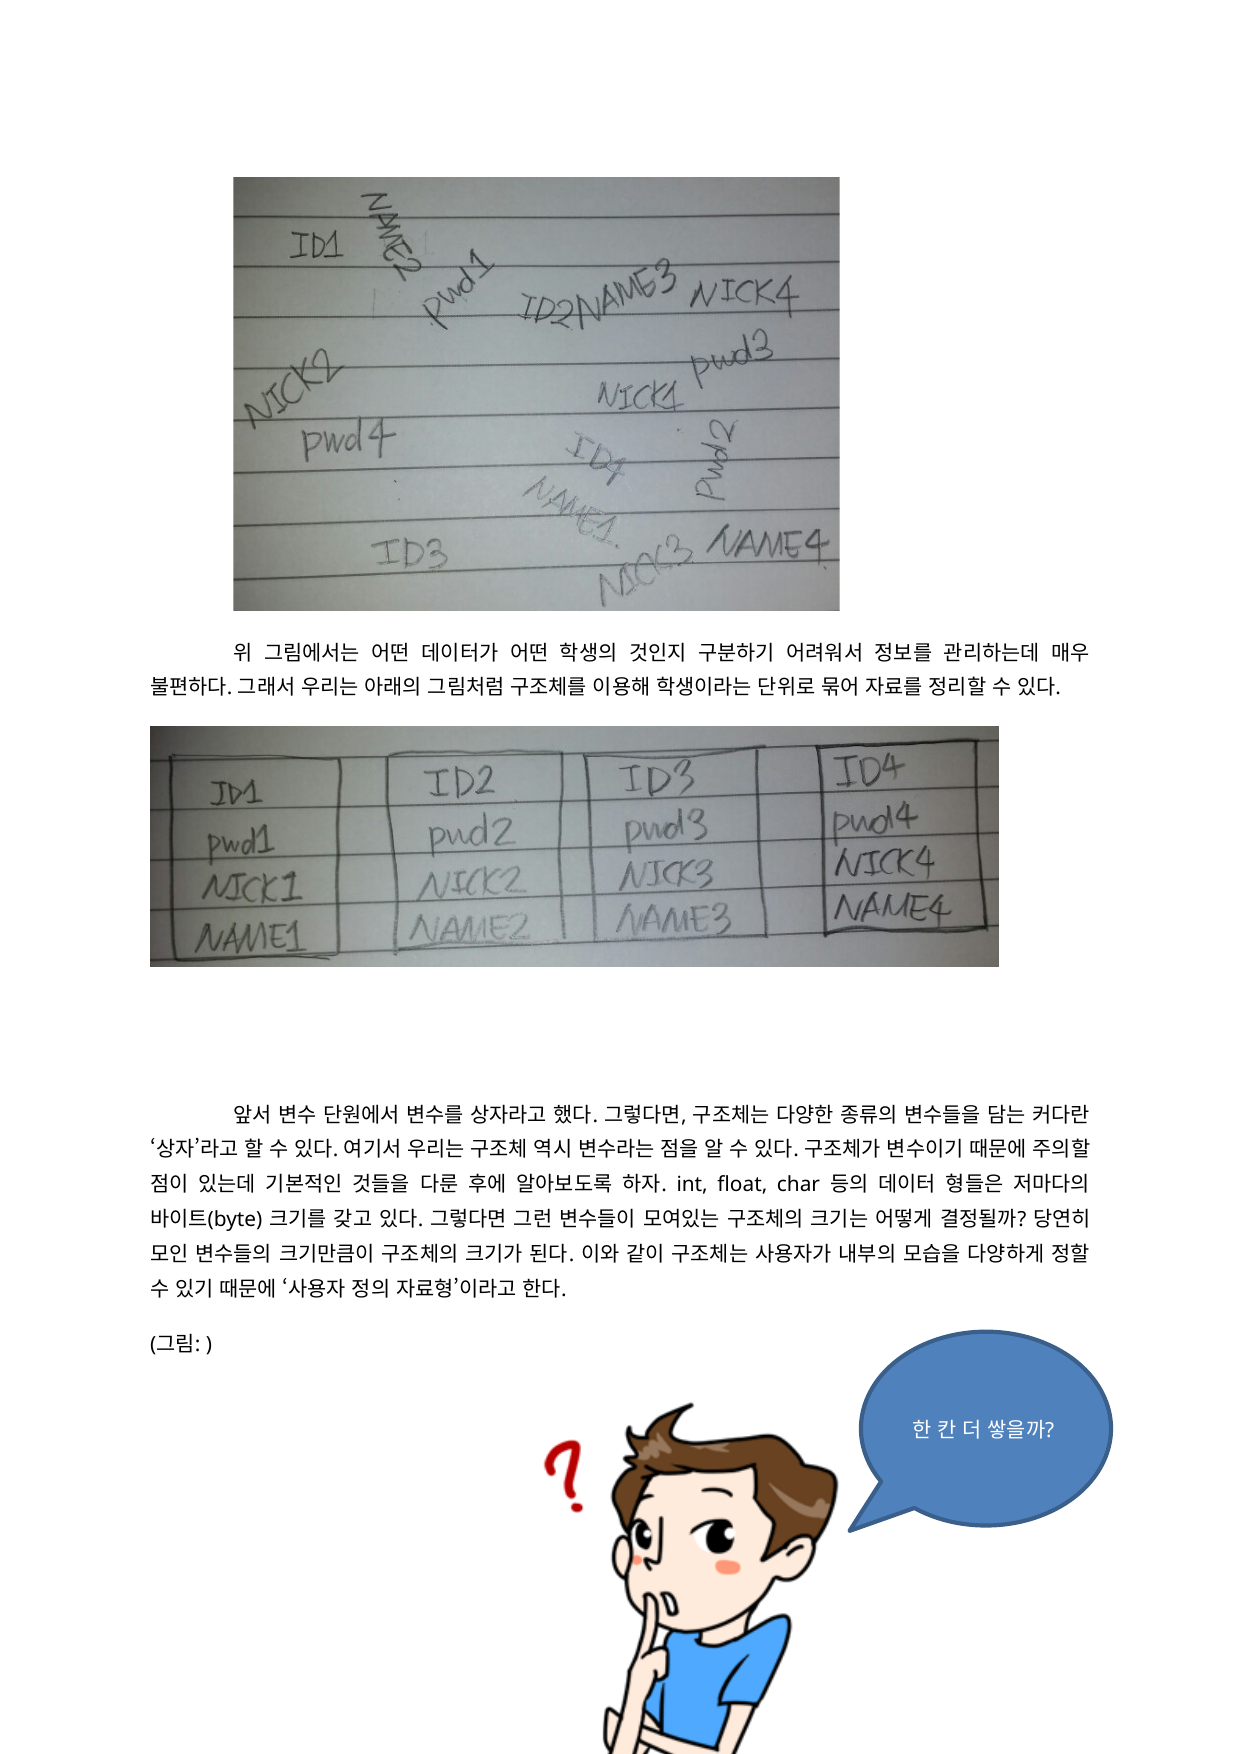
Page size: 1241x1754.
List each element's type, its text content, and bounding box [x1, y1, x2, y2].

text 위 그림에서는 어떤 데이터가 어떤 학생의 것인지 구분하기 어려워서 정보를 관리하는데 매우 불편하다. 그래서 우리는 아래의 그림처럼 구조체를 이용해 학생이라는 단위로 묶어 자료를 정리할 수 있다. [150, 636, 1090, 701]
text 앞서 변수 단원에서 변수를 상자라고 했다. 그렇다면, 구조체는 다양한 종류의 변수들을 담는 커다란 ‘상자’라고 할 수 있다. 여기서 우리는 구조체 역시 변수라는 점을 알 수 있다. 구조체가 변수이기 때문에 주의할 점이 있는데 기본적인 것들을 다룬 후에 알아보도록 하자. int, float, char 등의 데이터 형들은 저마다의 바이트(byte) 크기를 갖고 있다. 그렇다면 그런 변수들이 모여있는 구조체의 크기는 어떻게 결정될까? 당연히 모인 변수들의 크기만큼이 구조체의 크기가 된다. 이와 같이 구조체는 사용자가 내부의 모습을 다양하게 정할 수 있기 때문에 ‘사용자 정의 자료형’이라고 한다. [150, 1098, 1090, 1302]
picture [233, 177, 840, 611]
picture [150, 726, 999, 967]
text (그림: ) [150, 1327, 1090, 1358]
picture [509, 1366, 888, 1754]
